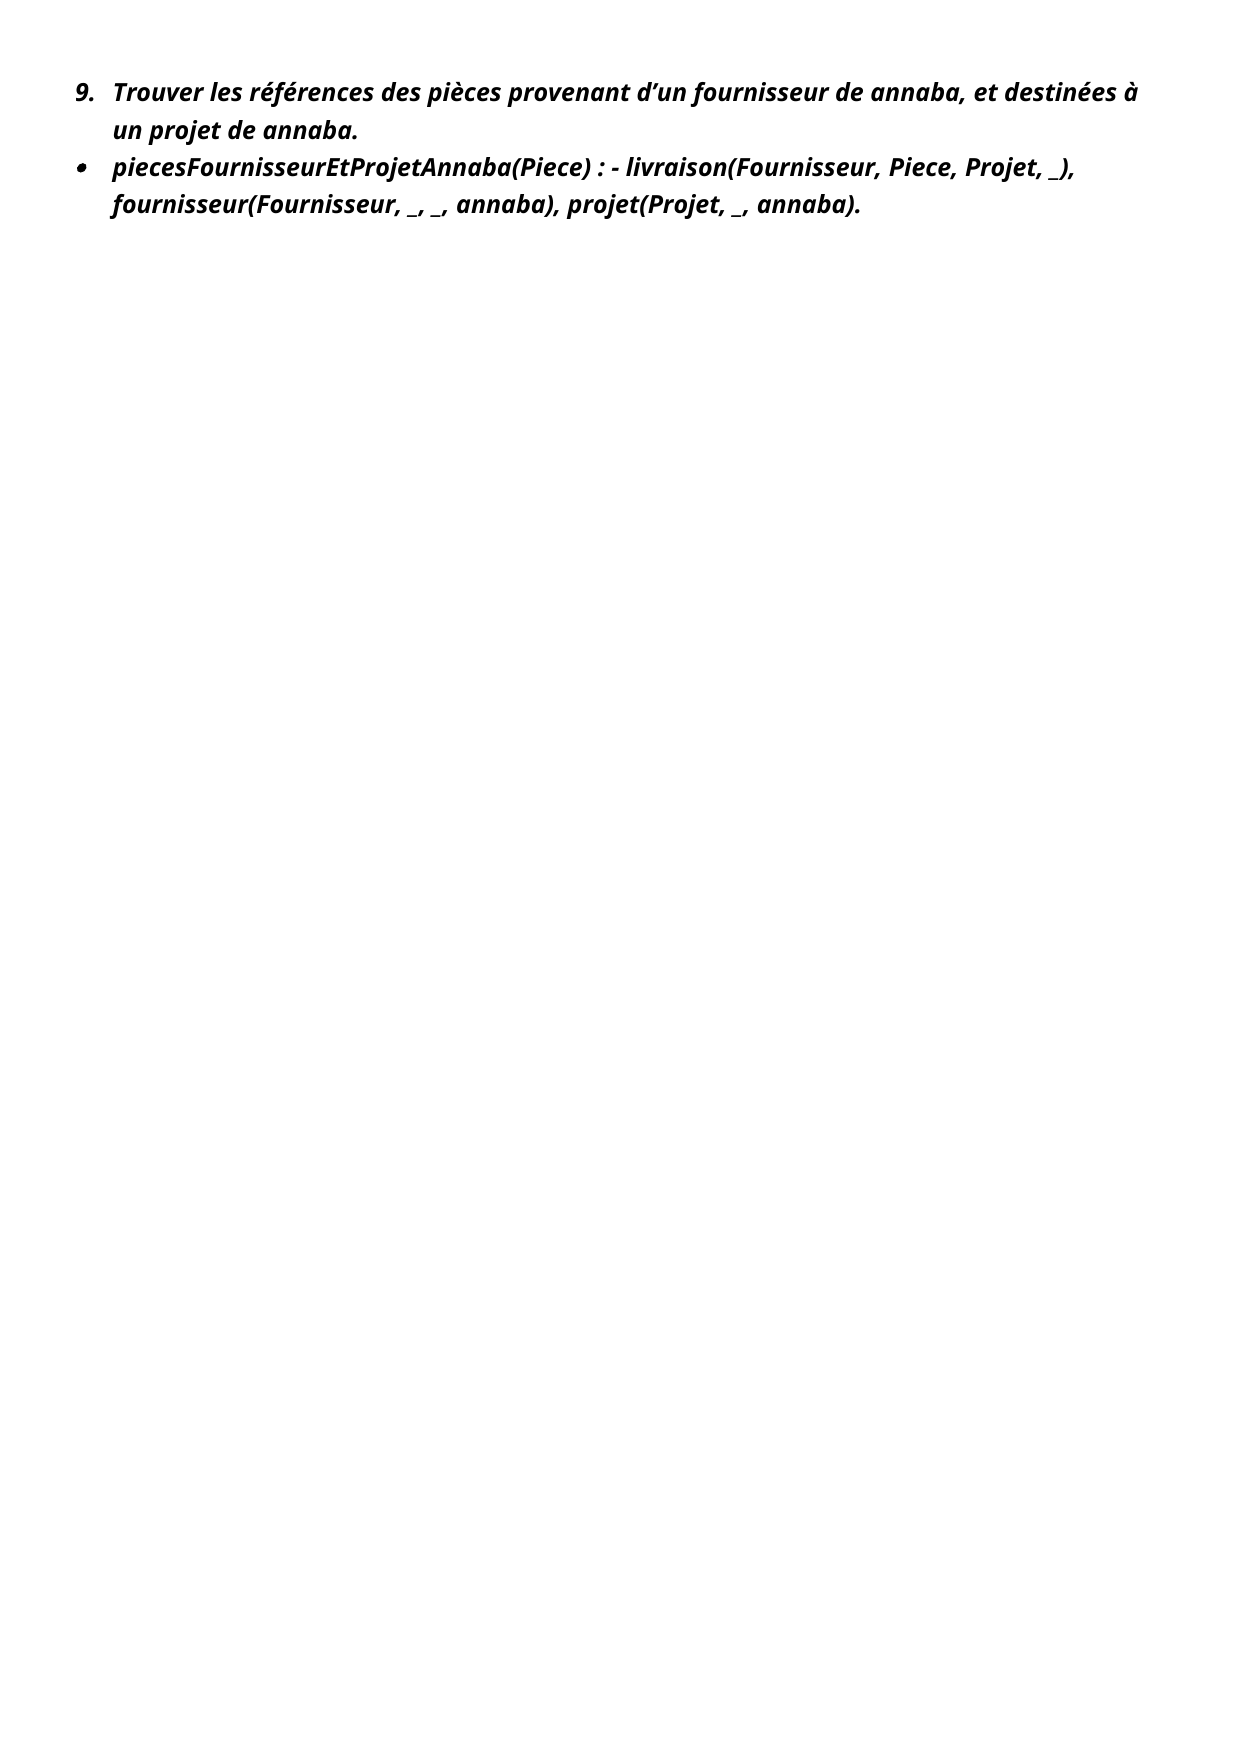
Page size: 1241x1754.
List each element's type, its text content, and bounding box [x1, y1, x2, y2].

list piecesFournisseurEtProjetAnnaba(Piece) : - livraison(Fournisseur, Piece, Projet, _), fournisseur(Fournisseur, _, _, annaba), projet(Projet, _, annaba). [75, 150, 1165, 221]
list Trouver les références des pièces provenant d’un fournisseur de annaba, et destinées à un projet de annaba. [75, 75, 1165, 146]
